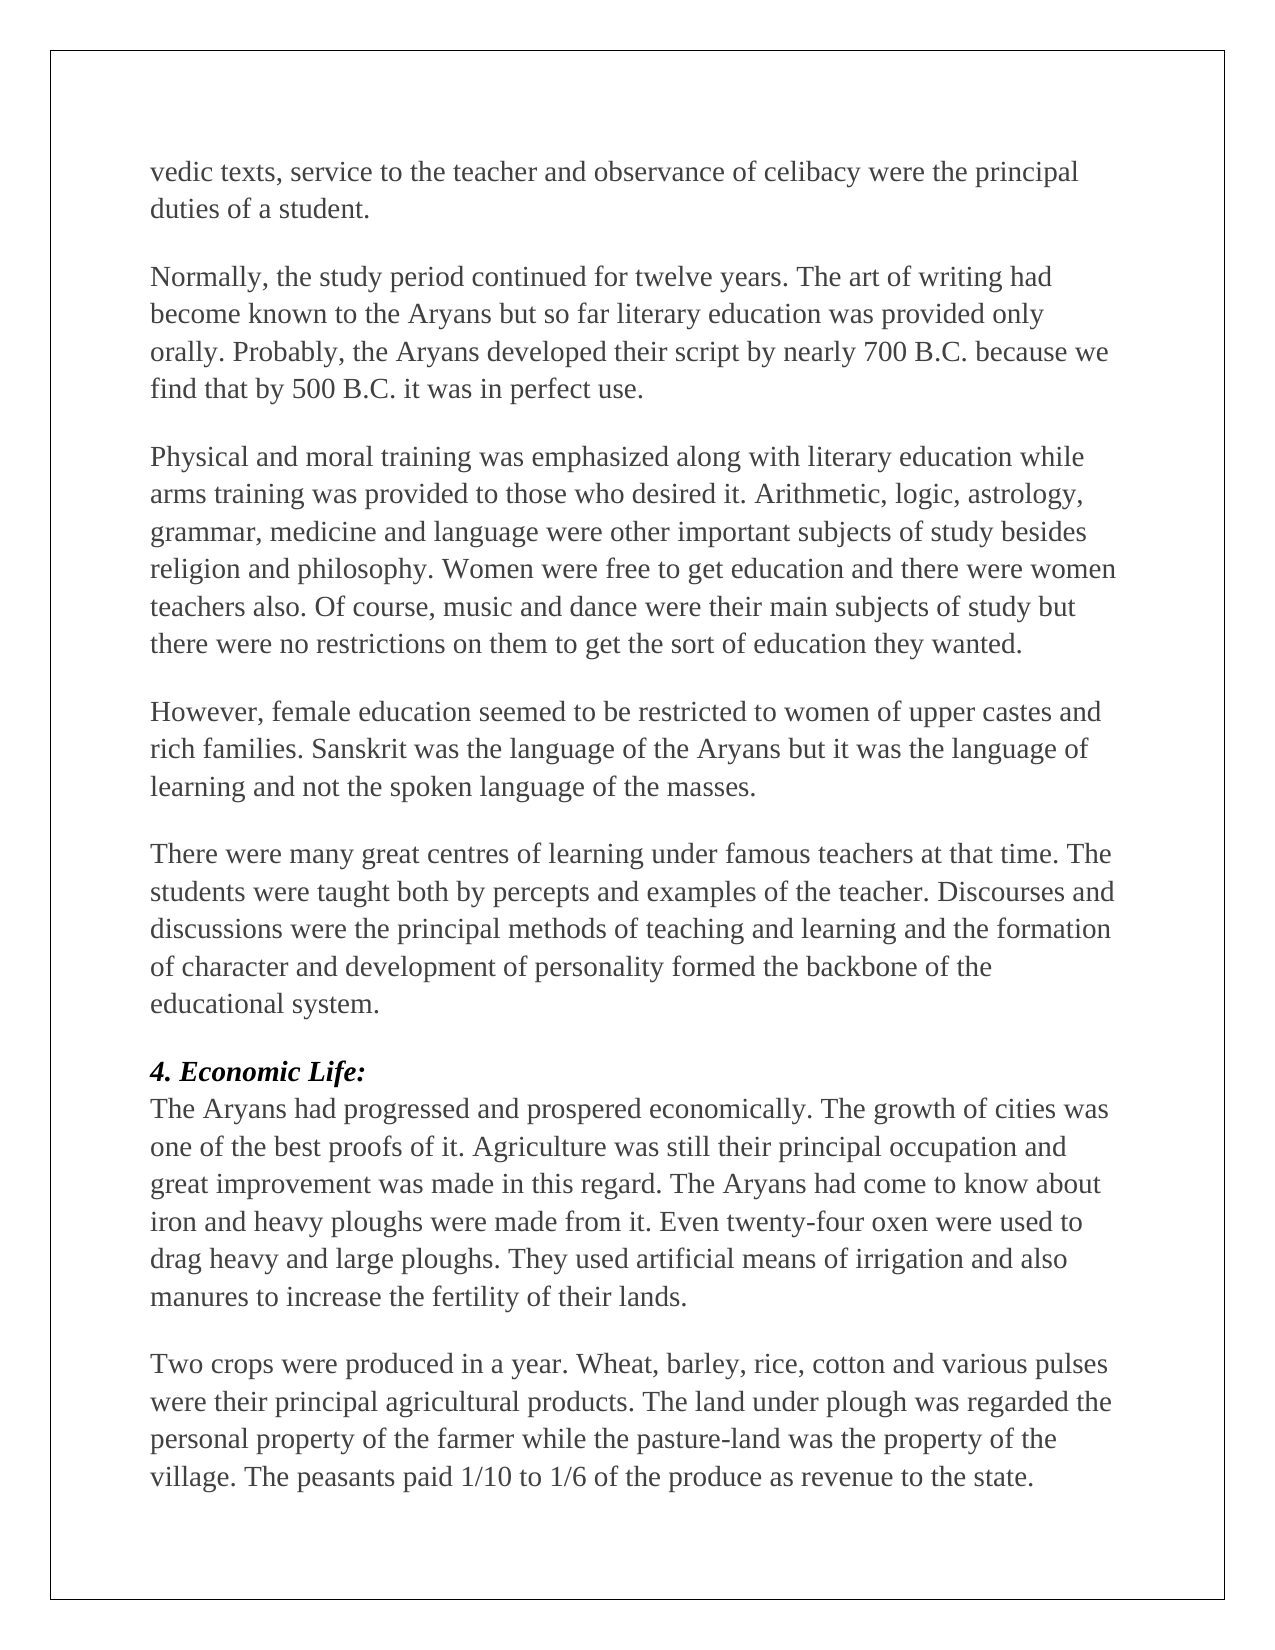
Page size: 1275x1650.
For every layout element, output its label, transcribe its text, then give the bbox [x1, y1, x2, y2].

text Normally, the study period continued for twelve years. The art of writing had become known to the Aryans but so far literary education was provided only orally. Probably, the Aryans developed their script by nearly 700 B.C. because we find that by 500 B.C. it was in perfect use. [150, 255, 1125, 405]
text The Aryans had progressed and prospered economically. The growth of cities was one of the best proofs of it. Agriculture was still their principal occupation and great improvement was made in this regard. The Aryans had come to know about iron and heavy ploughs were made from it. Even twenty-four oxen were used to drag heavy and large ploughs. They used artificial means of irrigation and also manures to increase the fertility of their lands. [150, 1087, 1125, 1312]
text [150, 150, 1125, 225]
subtitle 4. Economic Life: [150, 1050, 1125, 1087]
text Two crops were produced in a year. Wheat, barley, rice, cotton and various pulses were their principal agricultural products. The land under plough was regarded the personal property of the farmer while the pasture-land was the property of the village. The peasants paid 1/10 to 1/6 of the produce as revenue to the state. [150, 1342, 1125, 1492]
text There were many great centres of learning under famous teachers at that time. The students were taught both by percepts and examples of the teacher. Discourses and discussions were the principal methods of teaching and learning and the formation of character and development of personality formed the backbone of the educational system. [150, 832, 1125, 1020]
text Physical and moral training was emphasized along with literary education while arms training was provided to those who desired it. Arithmetic, logic, astrology, grammar, medicine and language were other important subjects of study besides religion and philosophy. Women were free to get education and there were women teachers also. Of course, music and dance were their main subjects of study but there were no restrictions on them to get the sort of education they wanted. [150, 435, 1125, 660]
text However, female education seemed to be restricted to women of upper castes and rich families. Sanskrit was the language of the Aryans but it was the language of learning and not the spoken language of the masses. [150, 690, 1125, 802]
